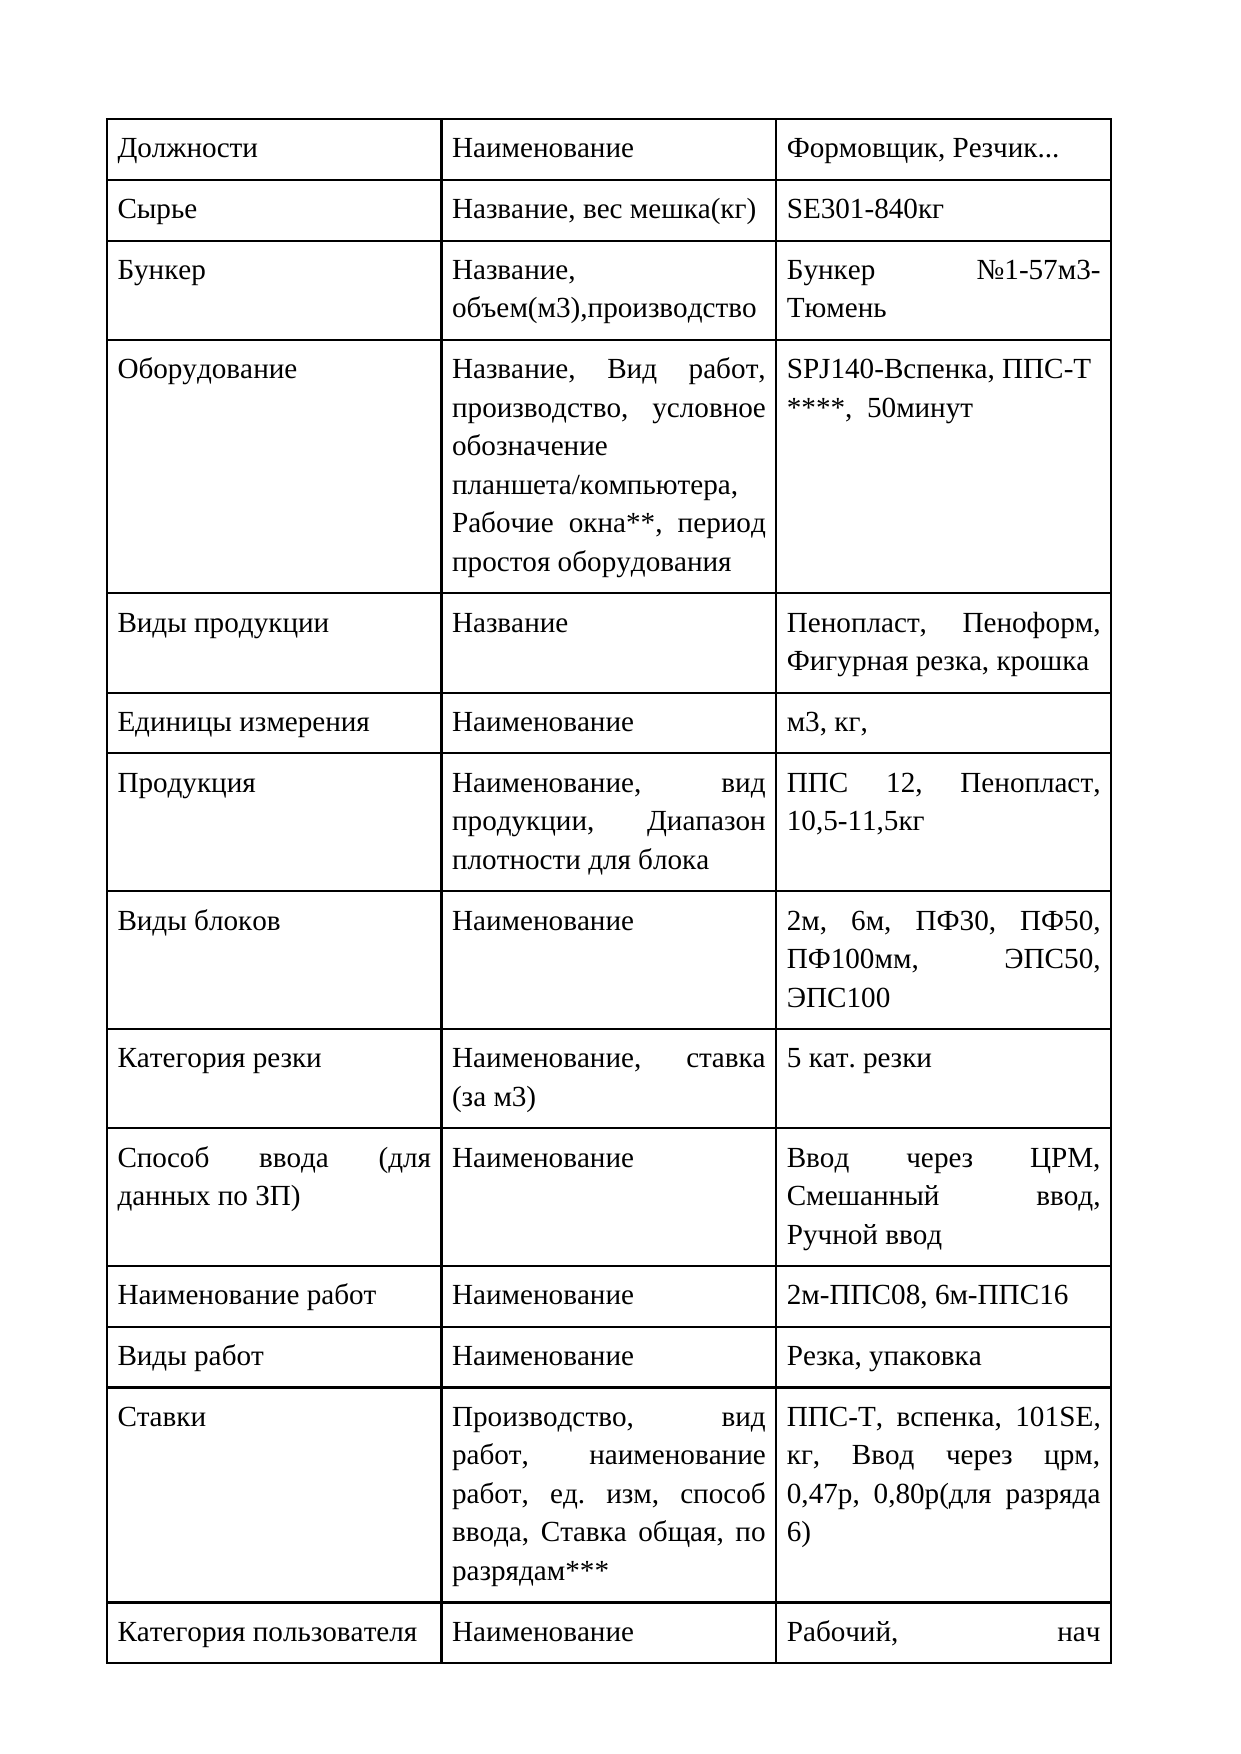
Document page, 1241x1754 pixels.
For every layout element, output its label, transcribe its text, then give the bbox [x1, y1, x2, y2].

table_cell Бункер [108, 242, 440, 339]
table_cell Продукция [108, 754, 440, 890]
table_cell ППС 12, Пенопласт, 10,5-11,5кг [777, 754, 1110, 890]
table_cell Наименование [443, 892, 775, 1028]
table_cell Название, Вид работ, производство, условное обозначение планшета/компьютера, Рабочие окна**, период простоя оборудования [443, 341, 775, 592]
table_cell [777, 1604, 1110, 1662]
table_cell Наименование, ставка (за м3) [443, 1030, 775, 1127]
table_cell Виды работ [108, 1328, 440, 1386]
table_cell Наименование [443, 1604, 775, 1662]
table_cell Наименование [443, 1267, 775, 1326]
table_cell Бункер №1-57м3-Тюмень [777, 242, 1110, 339]
table_cell 5 кат. резки [777, 1030, 1110, 1127]
table_cell Наименование [443, 1328, 775, 1386]
table_cell Категория резки [108, 1030, 440, 1127]
table_cell Сырье [108, 181, 440, 239]
table_cell Должности [108, 120, 440, 179]
table_cell Название, вес мешка(кг) [443, 181, 775, 239]
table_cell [108, 1604, 440, 1662]
table_cell Ставки [108, 1389, 440, 1601]
table_cell Виды продукции [108, 594, 440, 692]
table_cell Наименование [443, 1129, 775, 1265]
table_cell Ввод через ЦРМ, Смешанный ввод, Ручной ввод [777, 1129, 1110, 1265]
table_cell 2м-ППС08, 6м-ППС16 [777, 1267, 1110, 1326]
table_cell Формовщик, Резчик... [777, 120, 1110, 179]
table_cell Оборудование [108, 341, 440, 592]
table_cell Название, объем(м3),производство [443, 242, 775, 339]
table_cell Пенопласт, Пеноформ, Фигурная резка, крошка [777, 594, 1110, 692]
table_cell 2м, 6м, ПФ30, ПФ50, ПФ100мм, ЭПС50, ЭПС100 [777, 892, 1110, 1028]
table_cell Наименование работ [108, 1267, 440, 1326]
table_cell ППС-Т, вспенка, 101SE, кг, Ввод через црм, 0,47р, 0,80р(для разряда 6) [777, 1389, 1110, 1601]
table_cell Виды блоков [108, 892, 440, 1028]
table_cell Название [443, 594, 775, 692]
table_cell Наименование [443, 120, 775, 179]
table_cell Единицы измерения [108, 694, 440, 752]
table_cell SE301-840кг [777, 181, 1110, 239]
table_cell м3, кг, [777, 694, 1110, 752]
table_cell Способ ввода (для данных по ЗП) [108, 1129, 440, 1265]
table_cell Резка, упаковка [777, 1328, 1110, 1386]
table_cell Производство, вид работ, наименование работ, ед. изм, способ ввода, Ставка общая, по разрядам*** [443, 1389, 775, 1601]
table_cell SPJ140-Вспенка, ППС-Т ****, 50минут [777, 341, 1110, 592]
table_cell Наименование, вид продукции, Диапазон плотности для блока [443, 754, 775, 890]
table_cell Наименование [443, 694, 775, 752]
